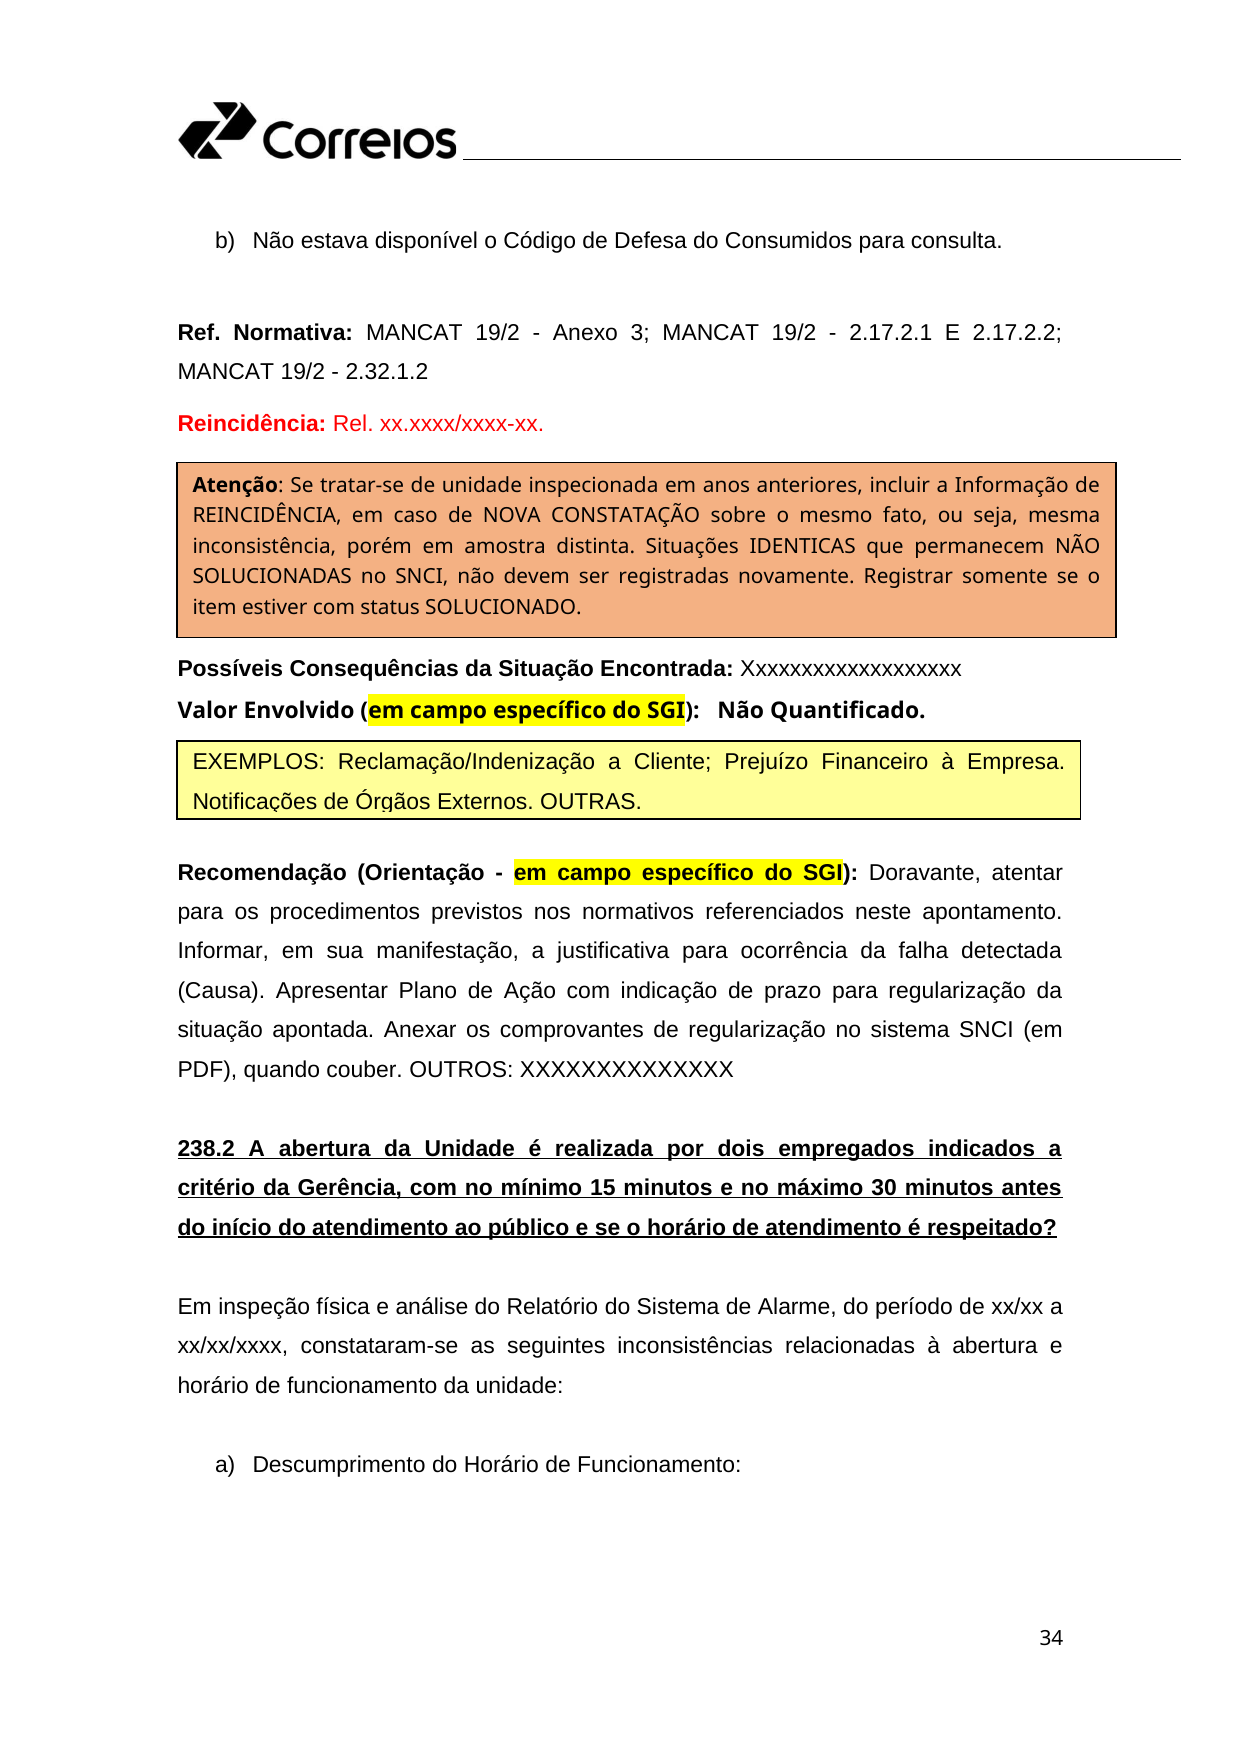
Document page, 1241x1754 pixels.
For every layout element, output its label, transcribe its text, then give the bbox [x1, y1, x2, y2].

list Não estava disponível o Código de Defesa do Consumidos para consulta. [215, 227, 1063, 254]
text Reincidência: Rel. xx.xxxx/xxxx-xx. [177, 410, 1063, 437]
text Ref. Normativa: MANCAT 19/2 - Anexo 3; MANCAT 19/2 - 2.17.2.1 E 2.17.2.2; MANCAT 19/2 - 2.32.1.2 [177, 319, 1063, 385]
text Recomendação (Orientação - em campo específico do SGI): Doravante, atentar para os procedimentos previstos nos normativos referenciados neste apontamento. Informar, em sua manifestação, a justificativa para ocorrência da falha detectada (Causa). Apresentar Plano de Ação com indicação de prazo para regularização da situação apontada. Anexar os comprovantes de regularização no sistema SNCI (em PDF), quando couber. OUTROS: XXXXXXXXXXXXXX [177, 820, 1063, 1082]
text Em inspeção física e análise do Relatório do Sistema de Alarme, do período de xx/xx a xx/xx/xxxx, constataram-se as seguintes inconsistências relacionadas à abertura e horário de funcionamento da unidade: [177, 1293, 1063, 1398]
text 238.2 A abertura da Unidade é realizada por dois empregados indicados a critério da Gerência, com no mínimo 15 minutos e no máximo 30 minutos antes do início do atendimento ao público e se o horário de atendimento é respeitado? [177, 1198, 1063, 1240]
text Possíveis Consequências da Situação Encontrada: Xxxxxxxxxxxxxxxxxxx [177, 655, 1063, 681]
text Valor Envolvido (em campo específico do SGI): Não Quantificado. [685, 694, 1063, 726]
text Valor Envolvido (em campo específico do SGI): Não Quantificado. [177, 694, 368, 726]
picture [178, 102, 457, 159]
text 238.2 A abertura da Unidade é realizada por dois empregados indicados a critério da Gerência, com no mínimo 15 minutos e no máximo 30 minutos antes do início do atendimento ao público e se o horário de atendimento é respeitado? [177, 1135, 1063, 1197]
list Descumprimento do Horário de Funcionamento: [215, 1451, 1063, 1477]
